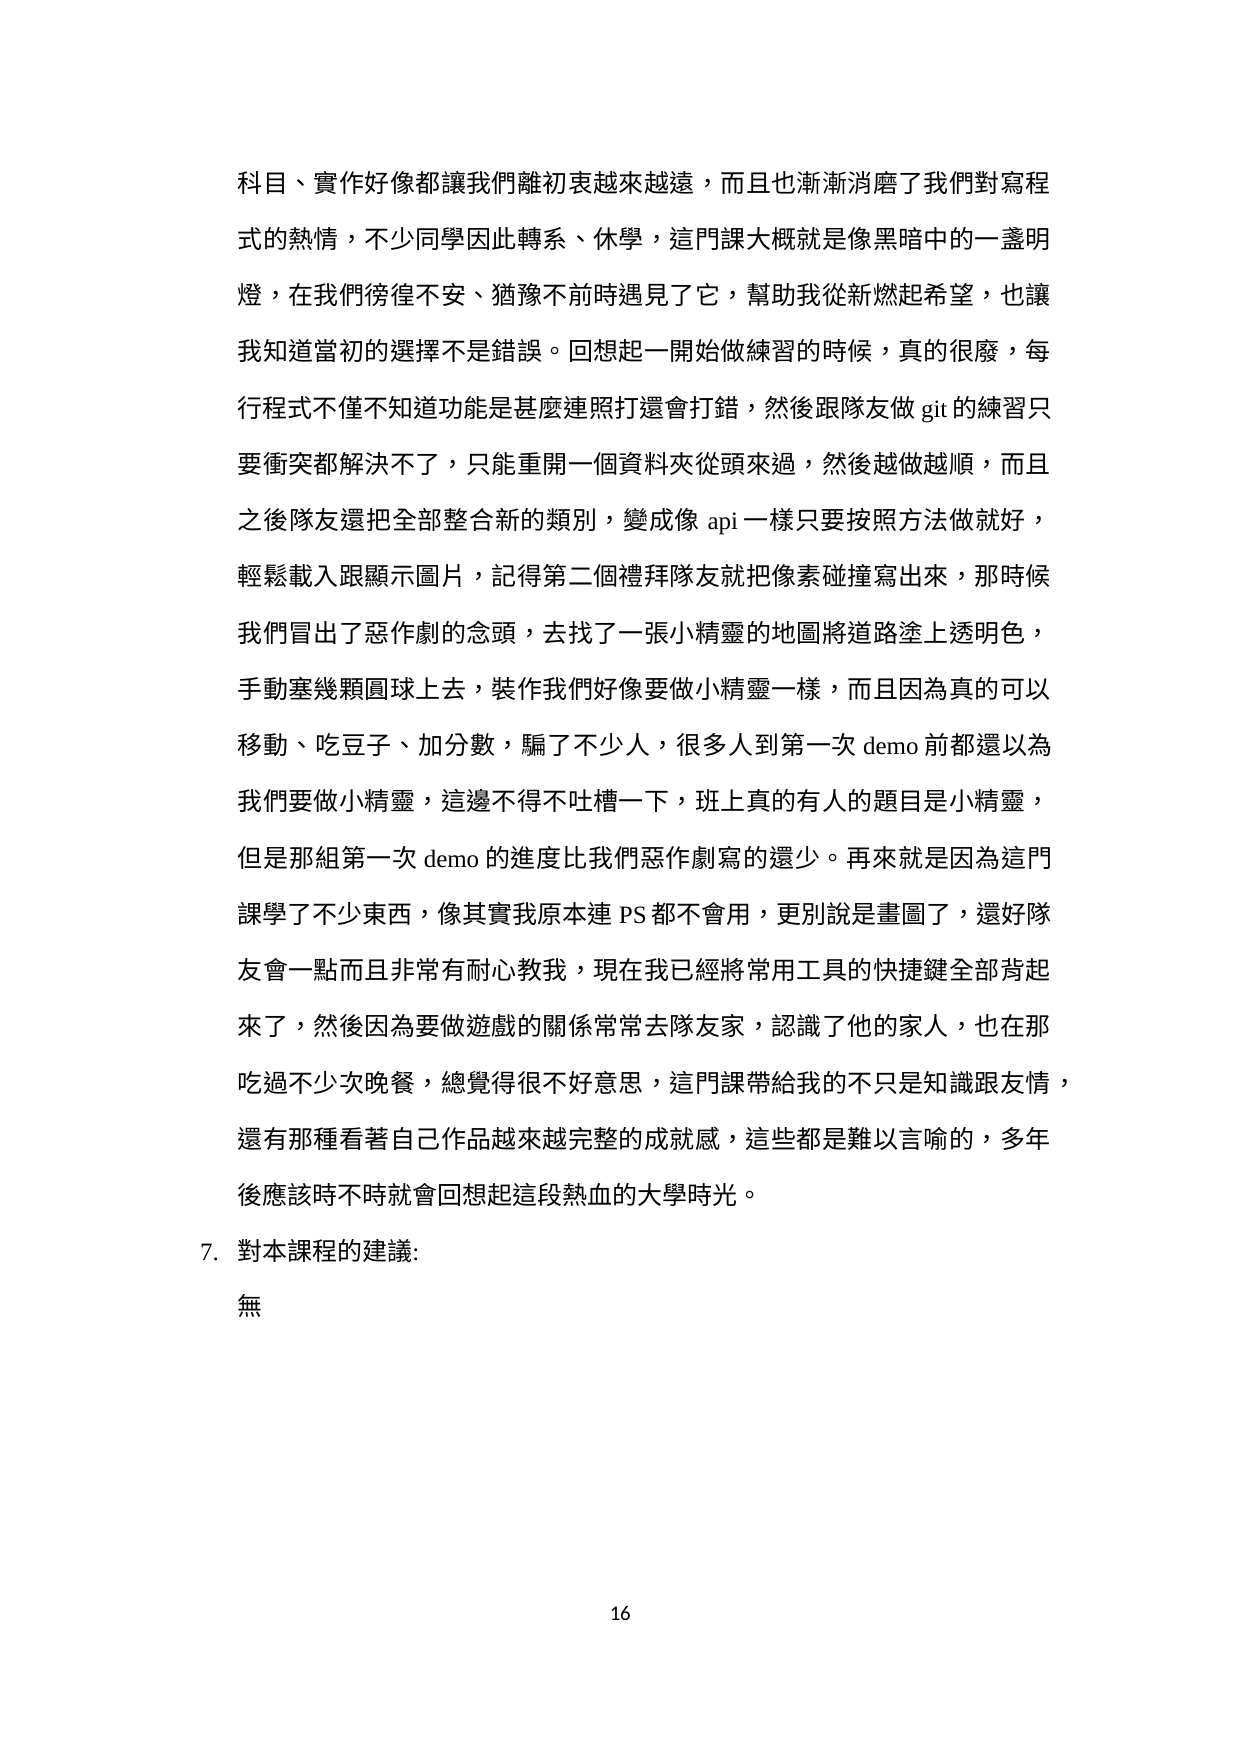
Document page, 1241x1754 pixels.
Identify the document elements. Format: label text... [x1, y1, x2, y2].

list 無 [237, 1286, 1053, 1324]
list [237, 162, 1053, 1212]
list 對本課程的建議: [200, 1231, 1053, 1268]
